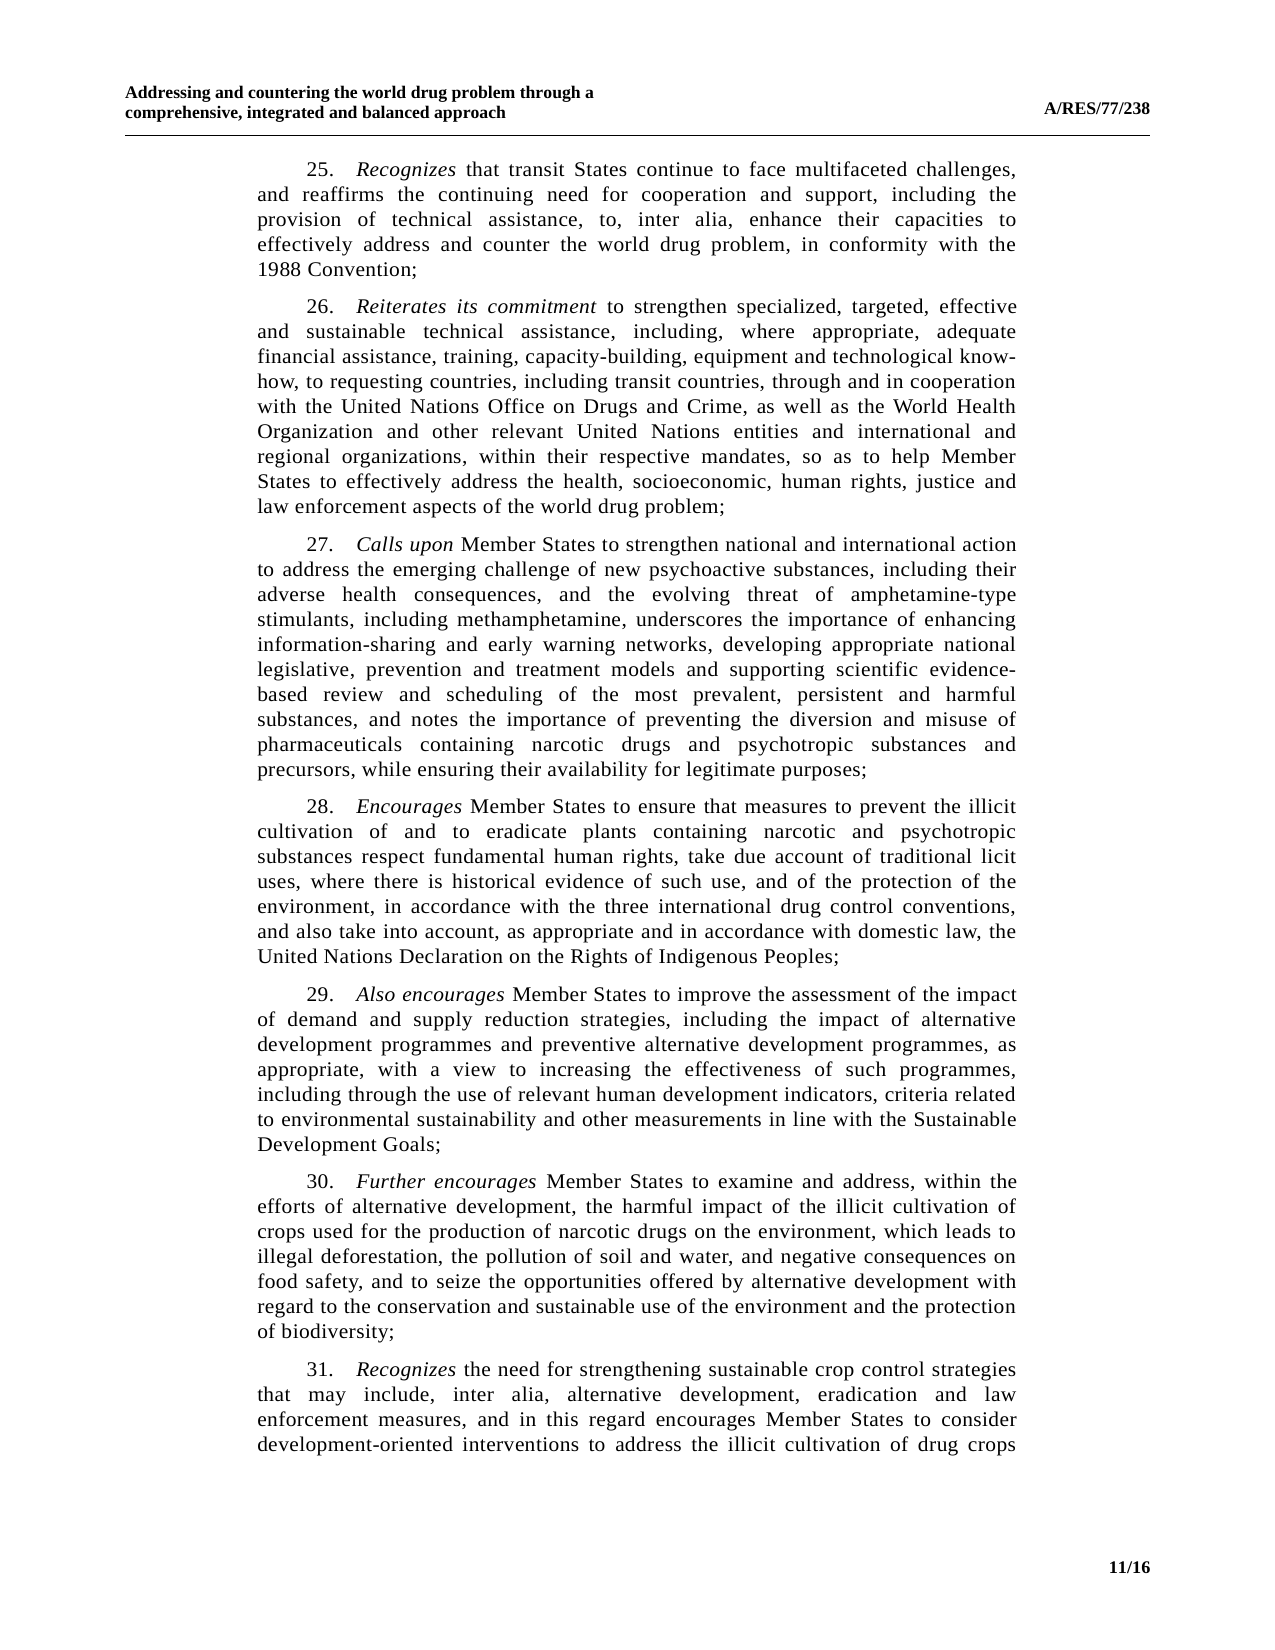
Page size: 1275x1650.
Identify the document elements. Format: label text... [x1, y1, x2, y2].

text 26. Reiterates its commitment to strengthen specialized, targeted, effective and sustainable technical assistance, including, where appropriate, adequate financial assistance, training, capacity-building, equipment and technological know-how, to requesting countries, including transit countries, through and in cooperation with the United Nations Office on Drugs and Crime, as well as the World Health Organization and other relevant United Nations entities and international and regional organizations, within their respective mandates, so as to help Member States to effectively address the health, socioeconomic, human rights, justice and law enforcement aspects of the world drug problem; [257, 293, 1018, 518]
text 29. Also encourages Member States to improve the assessment of the impact of demand and supply reduction strategies, including the impact of alternative development programmes and preventive alternative development programmes, as appropriate, with a view to increasing the effectiveness of such programmes, including through the use of relevant human development indicators, criteria related to environmental sustainability and other measurements in line with the Sustainable Development Goals; [257, 981, 1018, 1156]
text 30. Further encourages Member States to examine and address, within the efforts of alternative development, the harmful impact of the illicit cultivation of crops used for the production of narcotic drugs on the environment, which leads to illegal deforestation, the pollution of soil and water, and negative consequences on food safety, and to seize the opportunities offered by alternative development with regard to the conservation and sustainable use of the environment and the protection of biodiversity; [257, 1168, 1018, 1343]
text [257, 1356, 1018, 1456]
text 25. Recognizes that transit States continue to face multifaceted challenges, and reaffirms the continuing need for cooperation and support, including the provision of technical assistance, to, inter alia, enhance their capacities to effectively address and counter the world drug problem, in conformity with the 1988 Convention; [257, 156, 1018, 281]
text 28. Encourages Member States to ensure that measures to prevent the illicit cultivation of and to eradicate plants containing narcotic and psychotropic substances respect fundamental human rights, take due account of traditional licit uses, where there is historical evidence of such use, and of the protection of the environment, in accordance with the three international drug control conventions, and also take into account, as appropriate and in accordance with domestic law, the United Nations Declaration on the Rights of Indigenous Peoples; [257, 793, 1018, 968]
text 27. Calls upon Member States to strengthen national and international action to address the emerging challenge of new psychoactive substances, including their adverse health consequences, and the evolving threat of amphetamine-type stimulants, including methamphetamine, underscores the importance of enhancing information-sharing and early warning networks, developing appropriate national legislative, prevention and treatment models and supporting scientific evidence-based review and scheduling of the most prevalent, persistent and harmful substances, and notes the importance of preventing the diversion and misuse of pharmaceuticals containing narcotic drugs and psychotropic substances and precursors, while ensuring their availability for legitimate purposes; [257, 531, 1018, 781]
